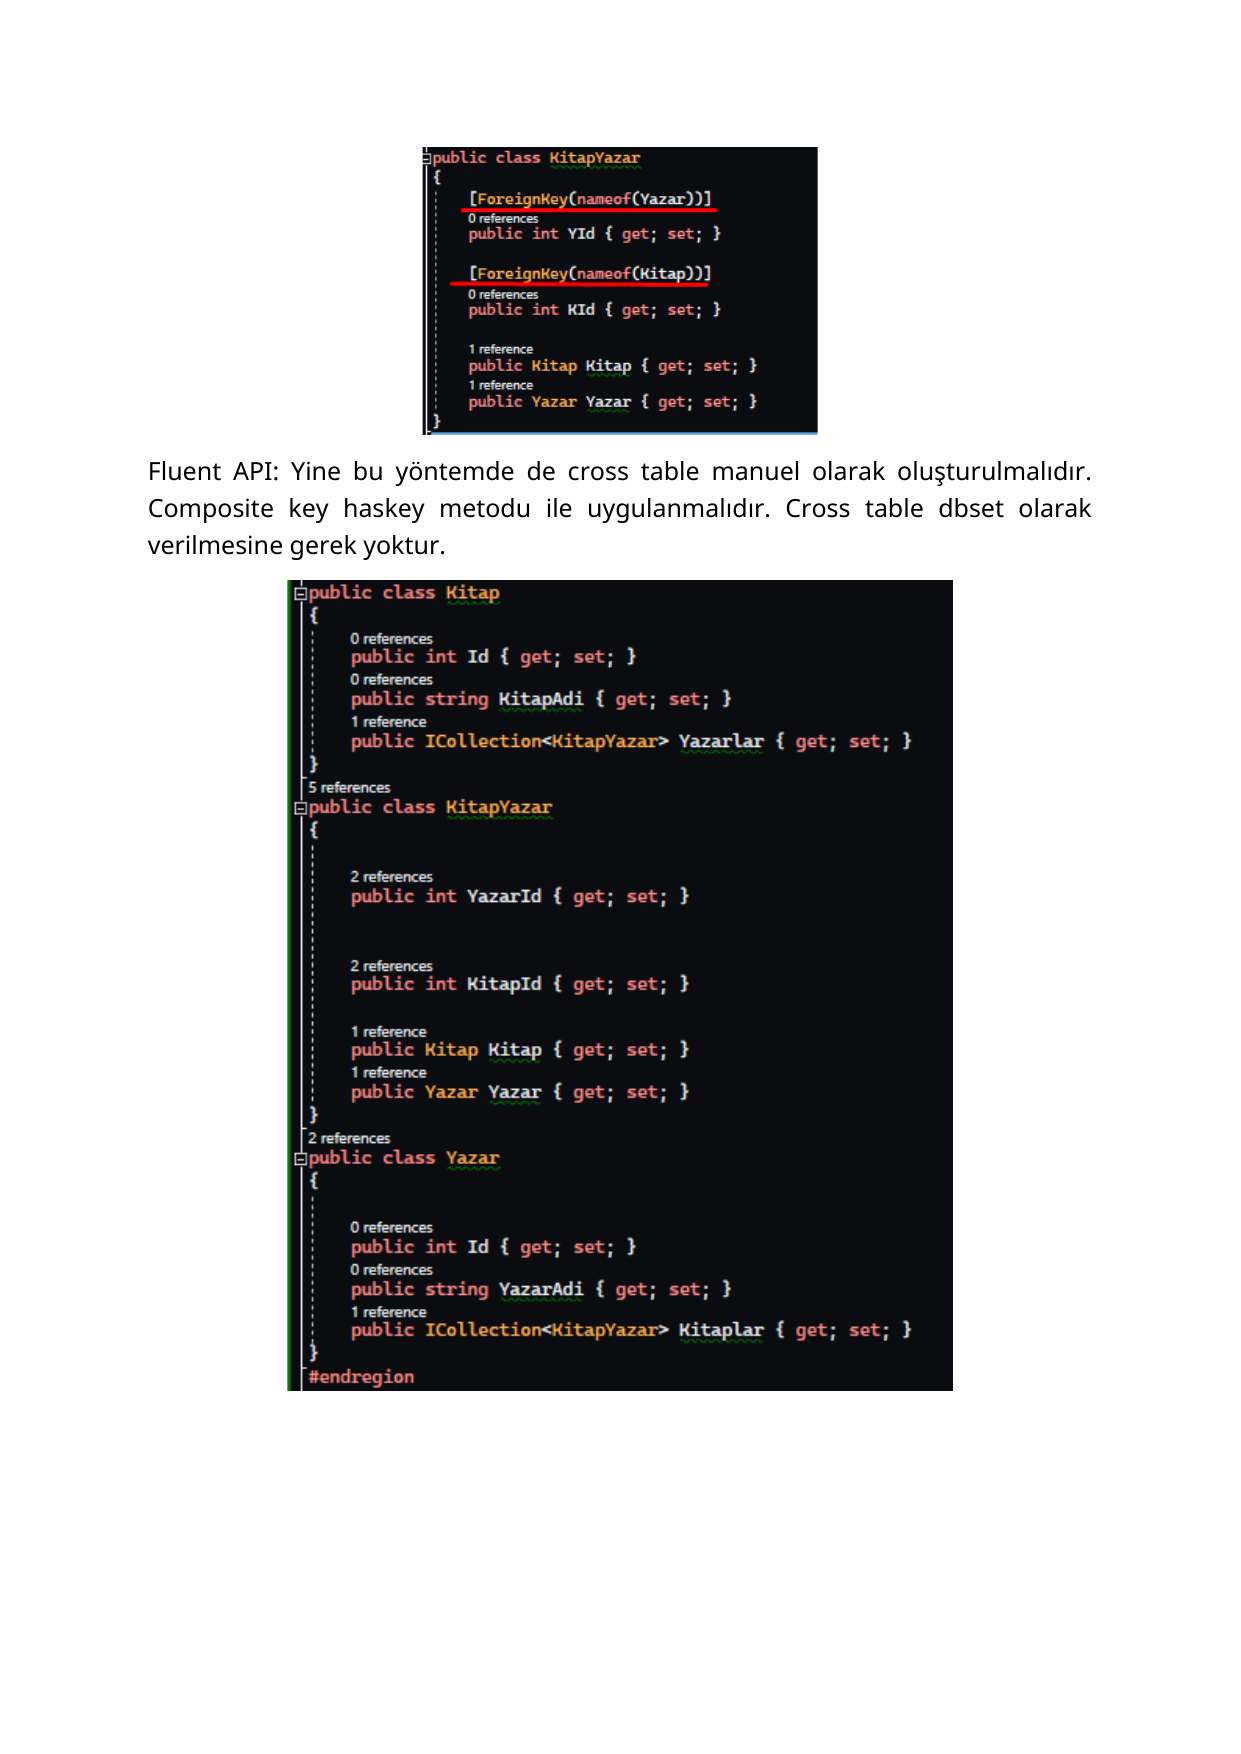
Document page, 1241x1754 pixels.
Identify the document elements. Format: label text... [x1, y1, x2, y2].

text Fluent API: Yine bu yöntemde de cross table manuel olarak oluşturulmalıdır. Composite key haskey metodu ile uygulanmalıdır. Cross table dbset olarak verilmesine gerek yoktur. [148, 454, 1093, 561]
picture [422, 147, 818, 435]
picture [287, 580, 953, 1391]
